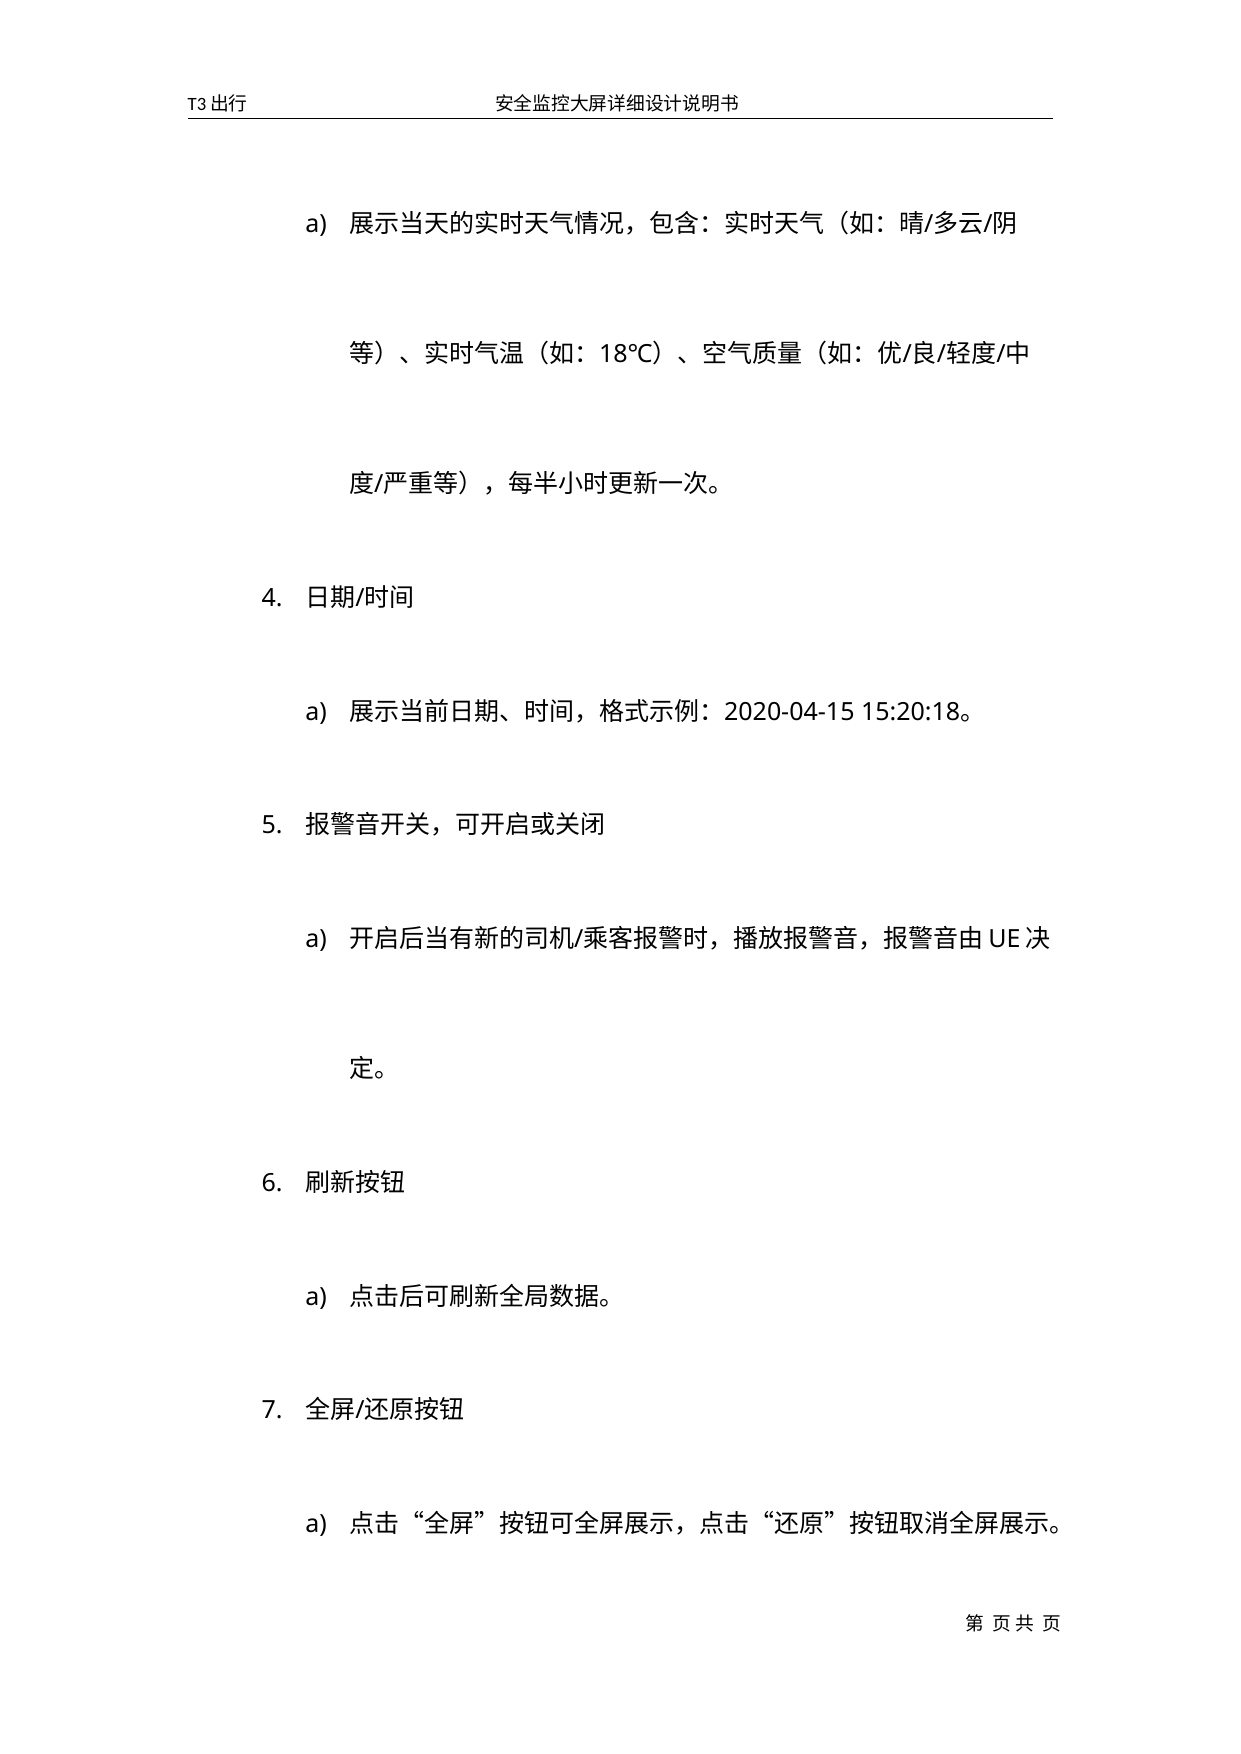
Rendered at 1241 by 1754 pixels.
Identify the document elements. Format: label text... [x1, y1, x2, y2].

list 展示当前日期、时间，格式示例：2020-04-15 15:20:18。 [305, 677, 1053, 742]
list 全屏/还原按钮 [261, 1375, 1053, 1440]
list 点击“全屏”按钮可全屏展示，点击“还原”按钮取消全屏展示。 [305, 1489, 1053, 1554]
list 报警音开关，可开启或关闭 [261, 790, 1053, 855]
list 开启后当有新的司机/乘客报警时，播放报警音，报警音由UE决定。 [305, 904, 1053, 1099]
list 刷新按钮 [261, 1148, 1053, 1213]
list 展示当天的实时天气情况，包含：实时天气（如：晴/多云/阴等）、实时气温（如：18℃）、空气质量（如：优/良/轻度/中度/严重等），每半小时更新一次。 [305, 189, 1053, 514]
list 点击后可刷新全局数据。 [305, 1262, 1053, 1327]
list 日期/时间 [261, 563, 1053, 628]
